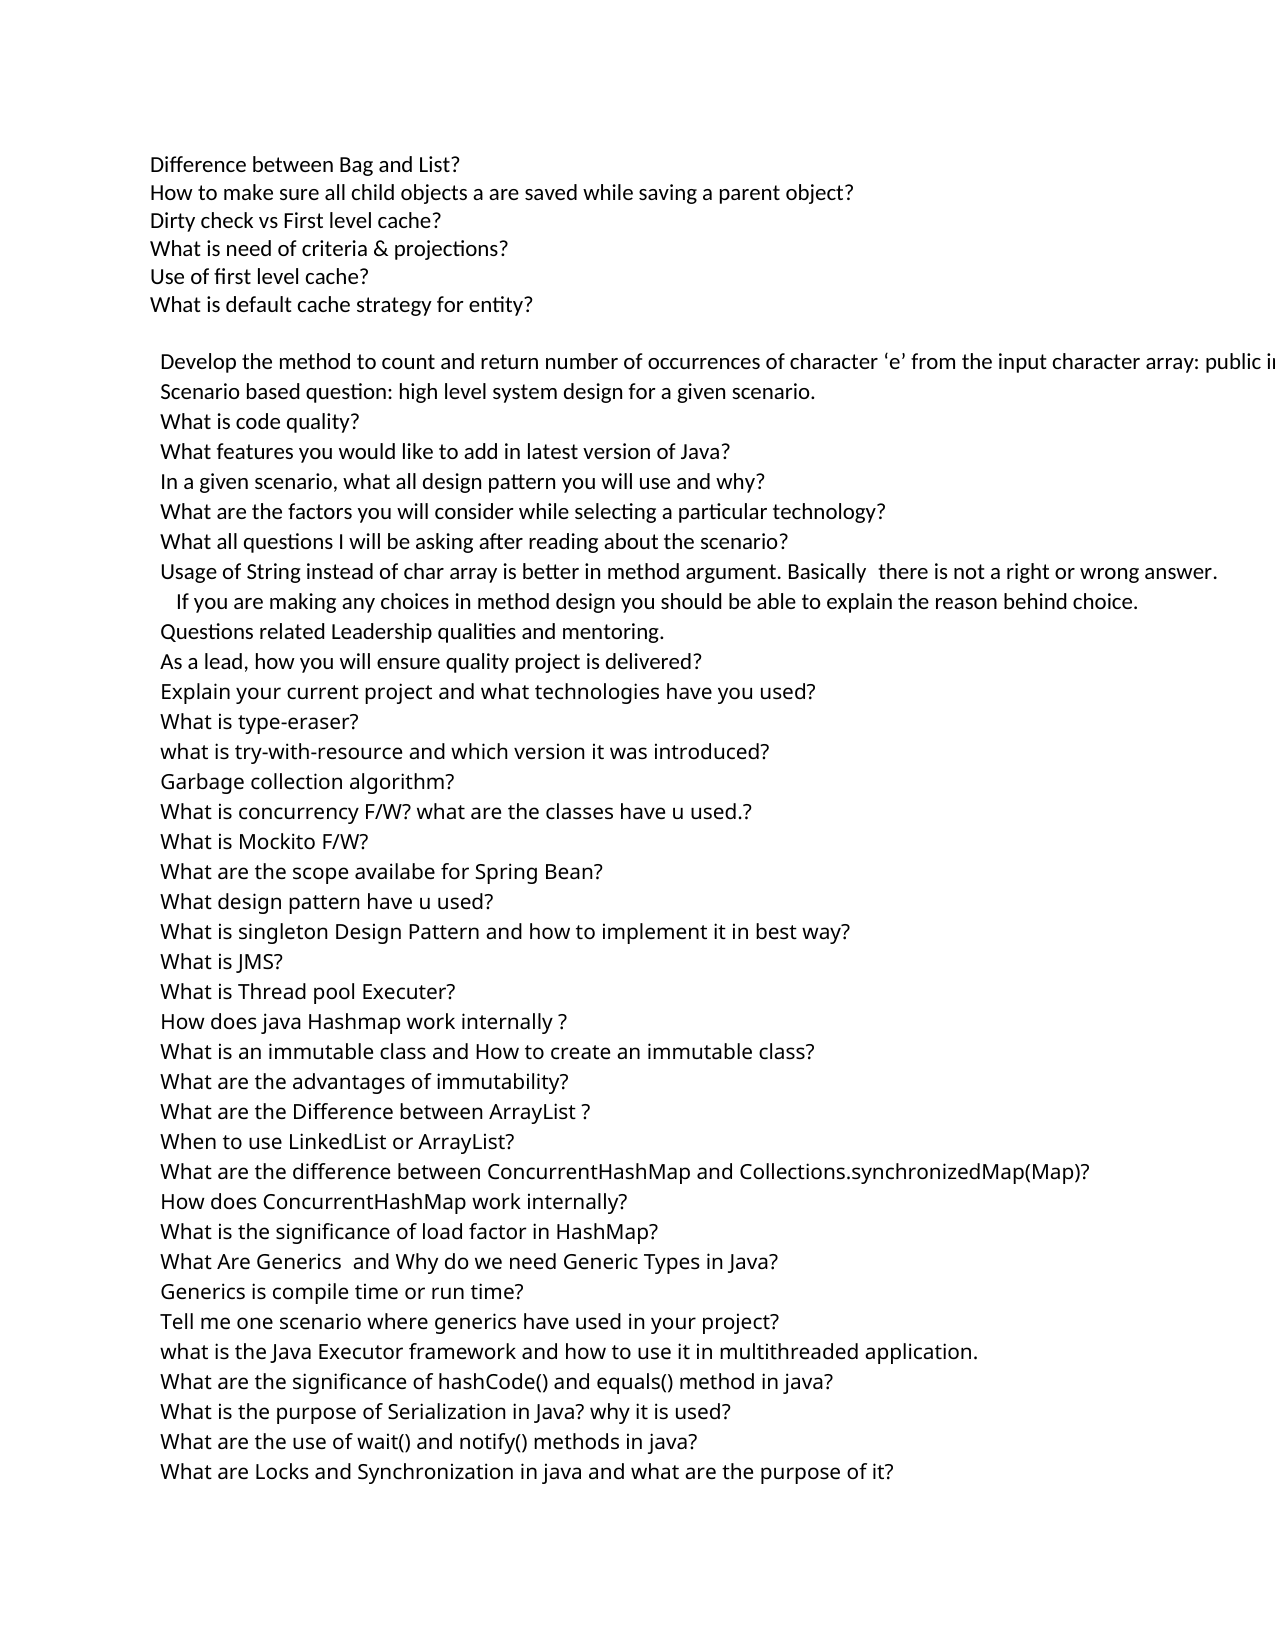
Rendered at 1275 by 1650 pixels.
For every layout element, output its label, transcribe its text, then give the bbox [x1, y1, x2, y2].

text Use of first level cache? [150, 262, 1125, 290]
text Difference between Bag and List? [150, 150, 1125, 178]
table_cell What is the significance of load factor in HashMap? [149, 1216, 1275, 1246]
table_header Develop the method to count and return number of occurrences of character ‘e’ from the input character array: public int count(char[] c) [149, 346, 1275, 376]
table_cell What is JMS? [149, 946, 1275, 976]
table_cell When to use LinkedList or ArrayList? [149, 1126, 1275, 1156]
table_cell What are the advantages of immutability? [149, 1066, 1275, 1096]
text What is need of criteria & projections? [150, 234, 1125, 262]
table_cell what is the Java Executor framework and how to use it in multithreaded application. [149, 1336, 1275, 1366]
table_cell What is Thread pool Executer? [149, 976, 1275, 1006]
table_cell What are the significance of hashCode() and equals() method in java? [149, 1366, 1275, 1396]
table_cell what is try-with-resource and which version it was introduced? [149, 736, 1275, 766]
table_cell In a given scenario, what all design pattern you will use and why? [149, 466, 1275, 496]
table_cell What is Mockito F/W? [149, 826, 1275, 856]
table_cell What is concurrency F/W? what are the classes have u used.? [149, 796, 1275, 826]
text Dirty check vs First level cache? [150, 206, 1125, 234]
table_cell Explain your current project and what technologies have you used? [149, 676, 1275, 706]
table_cell Scenario based question: high level system design for a given scenario. [149, 376, 1275, 406]
table_cell Generics is compile time or run time? [149, 1276, 1275, 1306]
table_cell What is code quality? [149, 406, 1275, 436]
table_cell What are the factors you will consider while selecting a particular technology? [149, 496, 1275, 526]
table_cell Tell me one scenario where generics have used in your project? [149, 1306, 1275, 1336]
table_cell Garbage collection algorithm? [149, 766, 1275, 796]
table_cell What are Locks and Synchronization in java and what are the purpose of it? [149, 1456, 1275, 1486]
table_cell What is an immutable class and How to create an immutable class? [149, 1036, 1275, 1066]
table_cell As a lead, how you will ensure quality project is delivered? [149, 646, 1275, 676]
table_cell What are the use of wait() and notify() methods in java? [149, 1426, 1275, 1456]
table_cell Usage of String instead of char array is better in method argument. Basically there is not a right or wrong answer. [149, 556, 1275, 586]
table_cell What design pattern have u used? [149, 886, 1275, 916]
table_cell What are the Difference between ArrayList ? [149, 1096, 1275, 1126]
table_cell What are the difference between ConcurrentHashMap and Collections.synchronizedMap(Map)? [149, 1156, 1275, 1186]
text How to make sure all child objects a are saved while saving a parent object? [150, 178, 1125, 206]
table_cell What features you would like to add in latest version of Java? [149, 436, 1275, 466]
table_cell If you are making any choices in method design you should be able to explain the reason behind choice. [149, 586, 1275, 616]
table_cell Questions related Leadership qualities and mentoring. [149, 616, 1275, 646]
text What is default cache strategy for entity? [150, 290, 1125, 318]
table_cell What is the purpose of Serialization in Java? why it is used? [149, 1396, 1275, 1426]
table_cell What is singleton Design Pattern and how to implement it in best way? [149, 916, 1275, 946]
table_cell What is type-eraser? [149, 706, 1275, 736]
table_cell How does java Hashmap work internally ? [149, 1006, 1275, 1036]
table_cell How does ConcurrentHashMap work internally? [149, 1186, 1275, 1216]
table_cell What all questions I will be asking after reading about the scenario? [149, 526, 1275, 556]
table_cell What Are Generics and Why do we need Generic Types in Java? [149, 1246, 1275, 1276]
table_cell What are the scope availabe for Spring Bean? [149, 856, 1275, 886]
